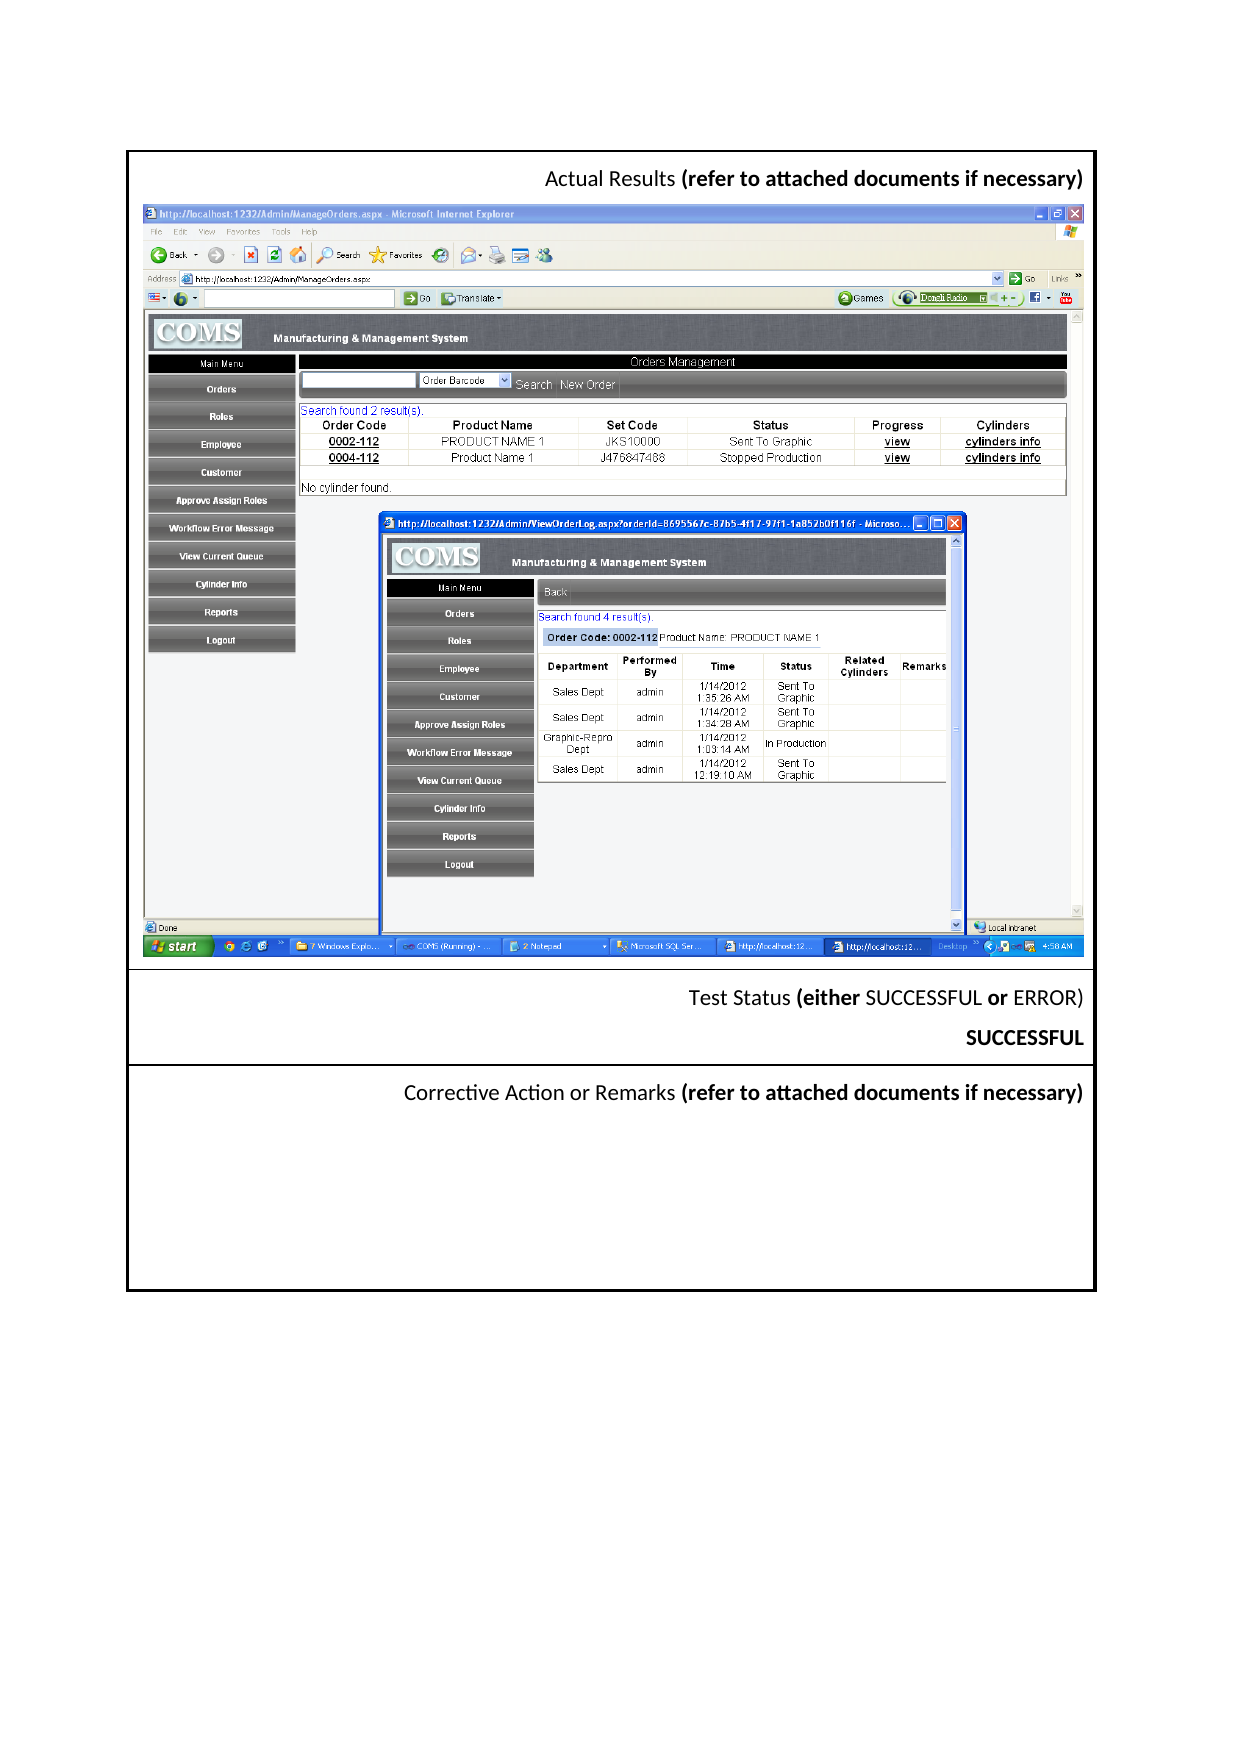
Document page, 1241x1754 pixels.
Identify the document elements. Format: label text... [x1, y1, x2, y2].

table_cell Corrective Action or Remarks (refer to attached documents if necessary) [129, 1066, 1093, 1289]
table_cell Test Status (either SUCCESSFUL or ERROR) SUCCESSFUL [129, 970, 1093, 1064]
picture [143, 204, 1084, 957]
table_cell Actual Results (refer to attached documents if necessary) [129, 152, 1093, 969]
